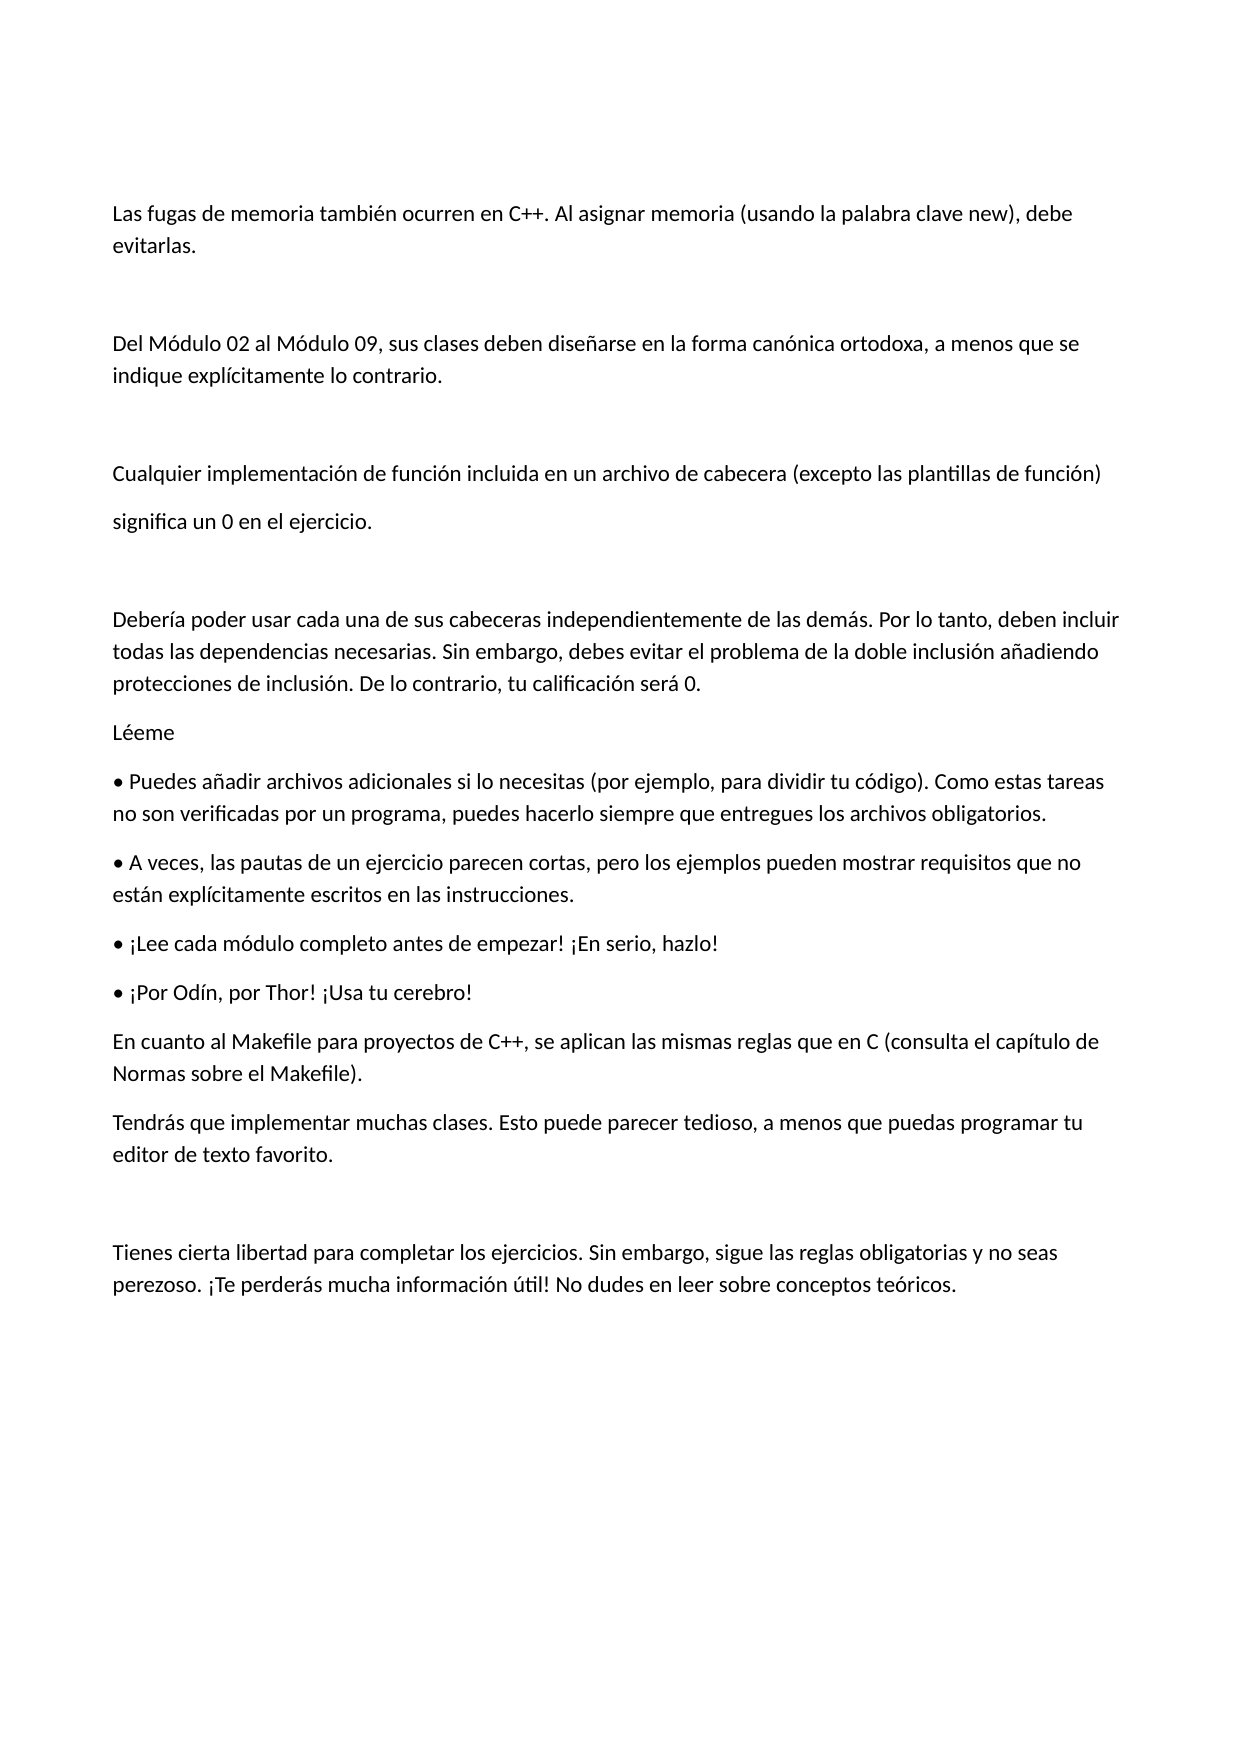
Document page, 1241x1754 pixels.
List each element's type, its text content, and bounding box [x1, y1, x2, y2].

text Cualquier implementación de función incluida en un archivo de cabecera (excepto las plantillas de función) [112, 459, 1128, 487]
text Del Módulo 02 al Módulo 09, sus clases deben diseñarse en la forma canónica ortodoxa, a menos que se indique explícitamente lo contrario. [112, 329, 1128, 389]
text Tienes cierta libertad para completar los ejercicios. Sin embargo, sigue las reglas obligatorias y no seas perezoso. ¡Te perderás mucha información útil! No dudes en leer sobre conceptos teóricos. [112, 1238, 1128, 1298]
text • ¡Por Odín, por Thor! ¡Usa tu cerebro! [112, 978, 1128, 1006]
text Tendrás que implementar muchas clases. Esto puede parecer tedioso, a menos que puedas programar tu editor de texto favorito. [112, 1108, 1128, 1168]
text • ¡Lee cada módulo completo antes de empezar! ¡En serio, hazlo! [112, 929, 1128, 957]
text Las fugas de memoria también ocurren en C++. Al asignar memoria (usando la palabra clave new), debe evitarlas. [112, 199, 1128, 259]
text • Puedes añadir archivos adicionales si lo necesitas (por ejemplo, para dividir tu código). Como estas tareas no son verificadas por un programa, puedes hacerlo siempre que entregues los archivos obligatorios. [112, 767, 1128, 827]
text En cuanto al Makefile para proyectos de C++, se aplican las mismas reglas que en C (consulta el capítulo de Normas sobre el Makefile). [112, 1027, 1128, 1087]
text Léeme [112, 718, 1128, 746]
text Debería poder usar cada una de sus cabeceras independientemente de las demás. Por lo tanto, deben incluir todas las dependencias necesarias. Sin embargo, debes evitar el problema de la doble inclusión añadiendo protecciones de inclusión. De lo contrario, tu calificación será 0. [112, 605, 1128, 698]
text • A veces, las pautas de un ejercicio parecen cortas, pero los ejemplos pueden mostrar requisitos que no están explícitamente escritos en las instrucciones. [112, 848, 1128, 908]
text significa un 0 en el ejercicio. [112, 507, 1128, 536]
